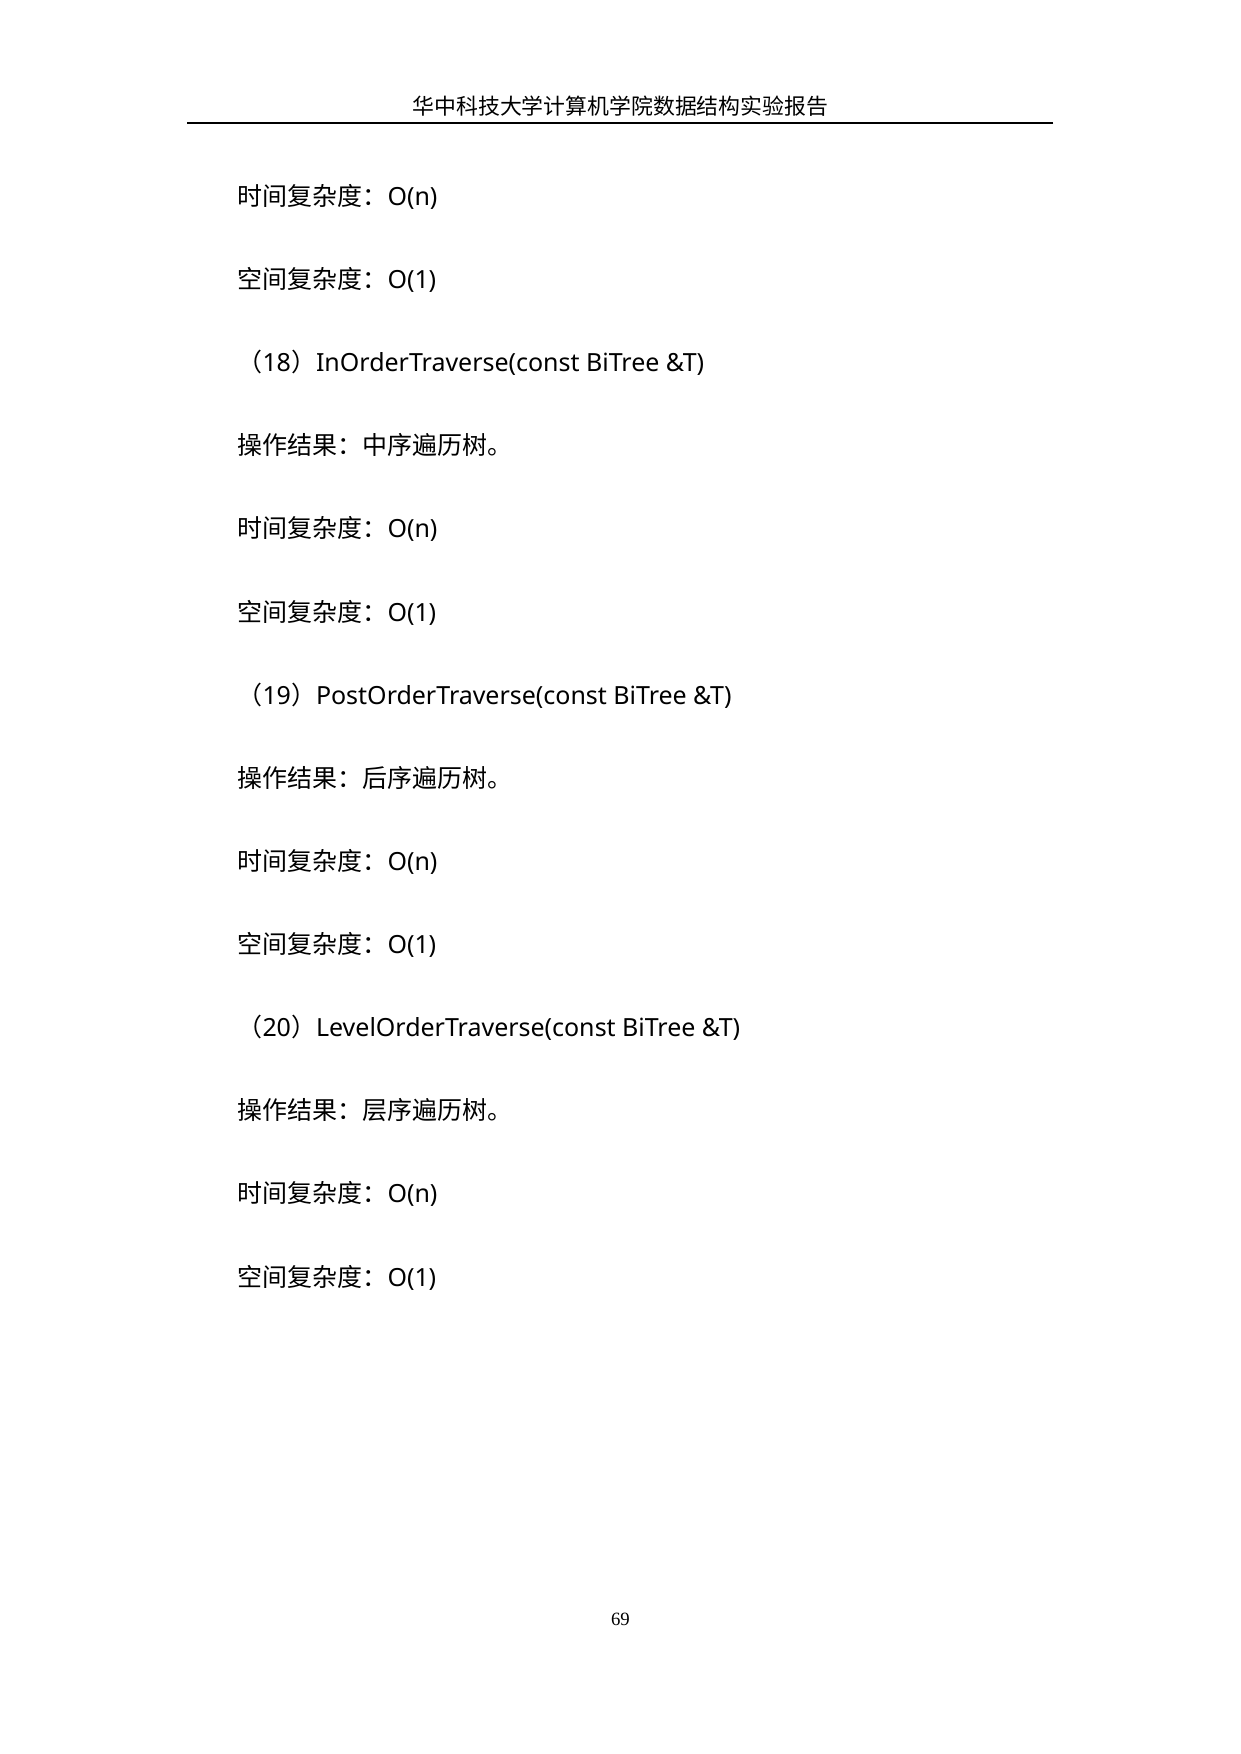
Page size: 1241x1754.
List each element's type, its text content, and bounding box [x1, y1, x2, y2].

text （18）InOrderTraverse(const BiTree &T) [187, 328, 1053, 393]
text 时间复杂度：O(n) [187, 1159, 1053, 1224]
text （20）LevelOrderTraverse(const BiTree &T) [187, 993, 1053, 1058]
text 操作结果：中序遍历树。 [187, 411, 1053, 476]
text 空间复杂度：O(1) [187, 1243, 1053, 1308]
text 时间复杂度：O(n) [187, 162, 1053, 227]
text 空间复杂度：O(1) [187, 578, 1053, 643]
text 操作结果：层序遍历树。 [187, 1076, 1053, 1141]
text （19）PostOrderTraverse(const BiTree &T) [187, 661, 1053, 726]
text 时间复杂度：O(n) [187, 494, 1053, 559]
text 操作结果：后序遍历树。 [187, 744, 1053, 809]
text 空间复杂度：O(1) [187, 245, 1053, 310]
text 时间复杂度：O(n) [187, 827, 1053, 892]
text 空间复杂度：O(1) [187, 910, 1053, 975]
